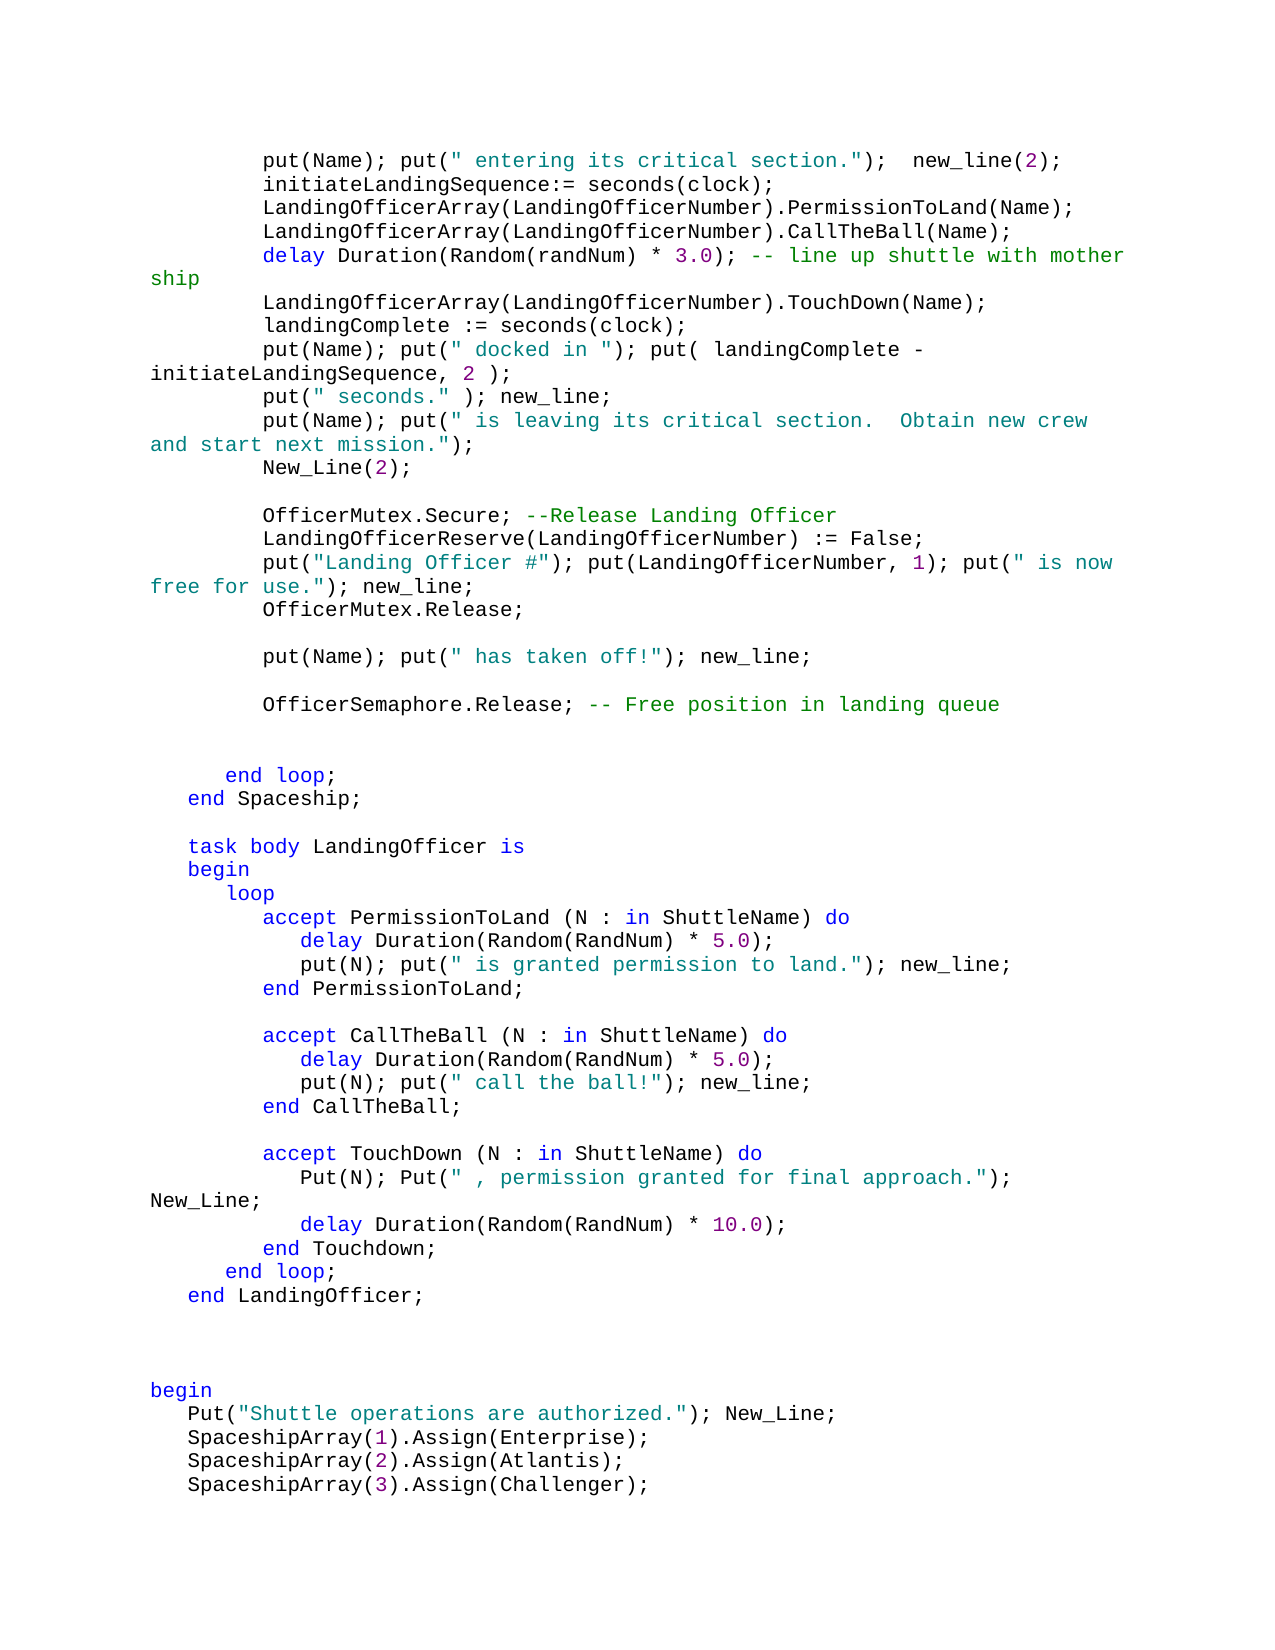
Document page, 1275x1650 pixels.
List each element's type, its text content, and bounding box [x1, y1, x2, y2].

text OfficerMutex.Secure; --Release Landing Officer [150, 505, 1125, 528]
text end LandingOfficer; [150, 1285, 1125, 1309]
text begin [150, 859, 1125, 883]
text accept CallTheBall (N : in ShuttleName) do [150, 1025, 1125, 1048]
text OfficerSemaphore.Release; -- Free position in landing queue [150, 694, 1125, 717]
text put(N); put(" is granted permission to land."); new_line; [150, 954, 1125, 978]
text end PermissionToLand; [150, 978, 1125, 1001]
text task body LandingOfficer is [150, 836, 1125, 859]
text accept TouchDown (N : in ShuttleName) do [150, 1143, 1125, 1167]
text LandingOfficerArray(LandingOfficerNumber).CallTheBall(Name); [150, 221, 1125, 244]
text end Spaceship; [150, 788, 1125, 812]
text put("Landing Officer #"); put(LandingOfficerNumber, 1); put(" is now free for use."); new_line; [150, 552, 1125, 599]
text LandingOfficerReserve(LandingOfficerNumber) := False; [150, 528, 1125, 552]
text end loop; [150, 765, 1125, 788]
text end CallTheBall; [150, 1096, 1125, 1119]
text put(Name); put(" has taken off!"); new_line; [150, 647, 1125, 670]
text New_Line(2); [150, 457, 1125, 481]
text put(N); put(" call the ball!"); new_line; [150, 1072, 1125, 1096]
text initiateLandingSequence:= seconds(clock); [150, 174, 1125, 197]
text SpaceshipArray(2).Assign(Atlantis); [150, 1451, 1125, 1474]
text put(Name); put(" entering its critical section."); new_line(2); [150, 150, 1125, 174]
text accept PermissionToLand (N : in ShuttleName) do [150, 907, 1125, 930]
text LandingOfficerArray(LandingOfficerNumber).PermissionToLand(Name); [150, 197, 1125, 221]
text begin [150, 1379, 1125, 1403]
text delay Duration(Random(RandNum) * 5.0); [150, 1048, 1125, 1072]
text delay Duration(Random(randNum) * 3.0); -- line up shuttle with mother ship [150, 244, 1125, 292]
text LandingOfficerArray(LandingOfficerNumber).TouchDown(Name); [150, 292, 1125, 316]
text SpaceshipArray(3).Assign(Challenger); [150, 1474, 1125, 1498]
text landingComplete := seconds(clock); [150, 316, 1125, 339]
text Put("Shuttle operations are authorized."); New_Line; [150, 1403, 1125, 1427]
text OfficerMutex.Release; [150, 599, 1125, 623]
text SpaceshipArray(1).Assign(Enterprise); [150, 1427, 1125, 1451]
text delay Duration(Random(RandNum) * 10.0); [150, 1214, 1125, 1238]
text put(Name); put(" is leaving its critical section. Obtain new crew and start next mission."); [150, 410, 1125, 457]
text delay Duration(Random(RandNum) * 5.0); [150, 930, 1125, 954]
text Put(N); Put(" , permission granted for final approach."); New_Line; [150, 1167, 1125, 1214]
text put(Name); put(" docked in "); put( landingComplete - initiateLandingSequence, 2 ); [150, 339, 1125, 386]
text end Touchdown; [150, 1238, 1125, 1261]
text put(" seconds." ); new_line; [150, 386, 1125, 410]
text loop [150, 883, 1125, 907]
text end loop; [150, 1261, 1125, 1285]
